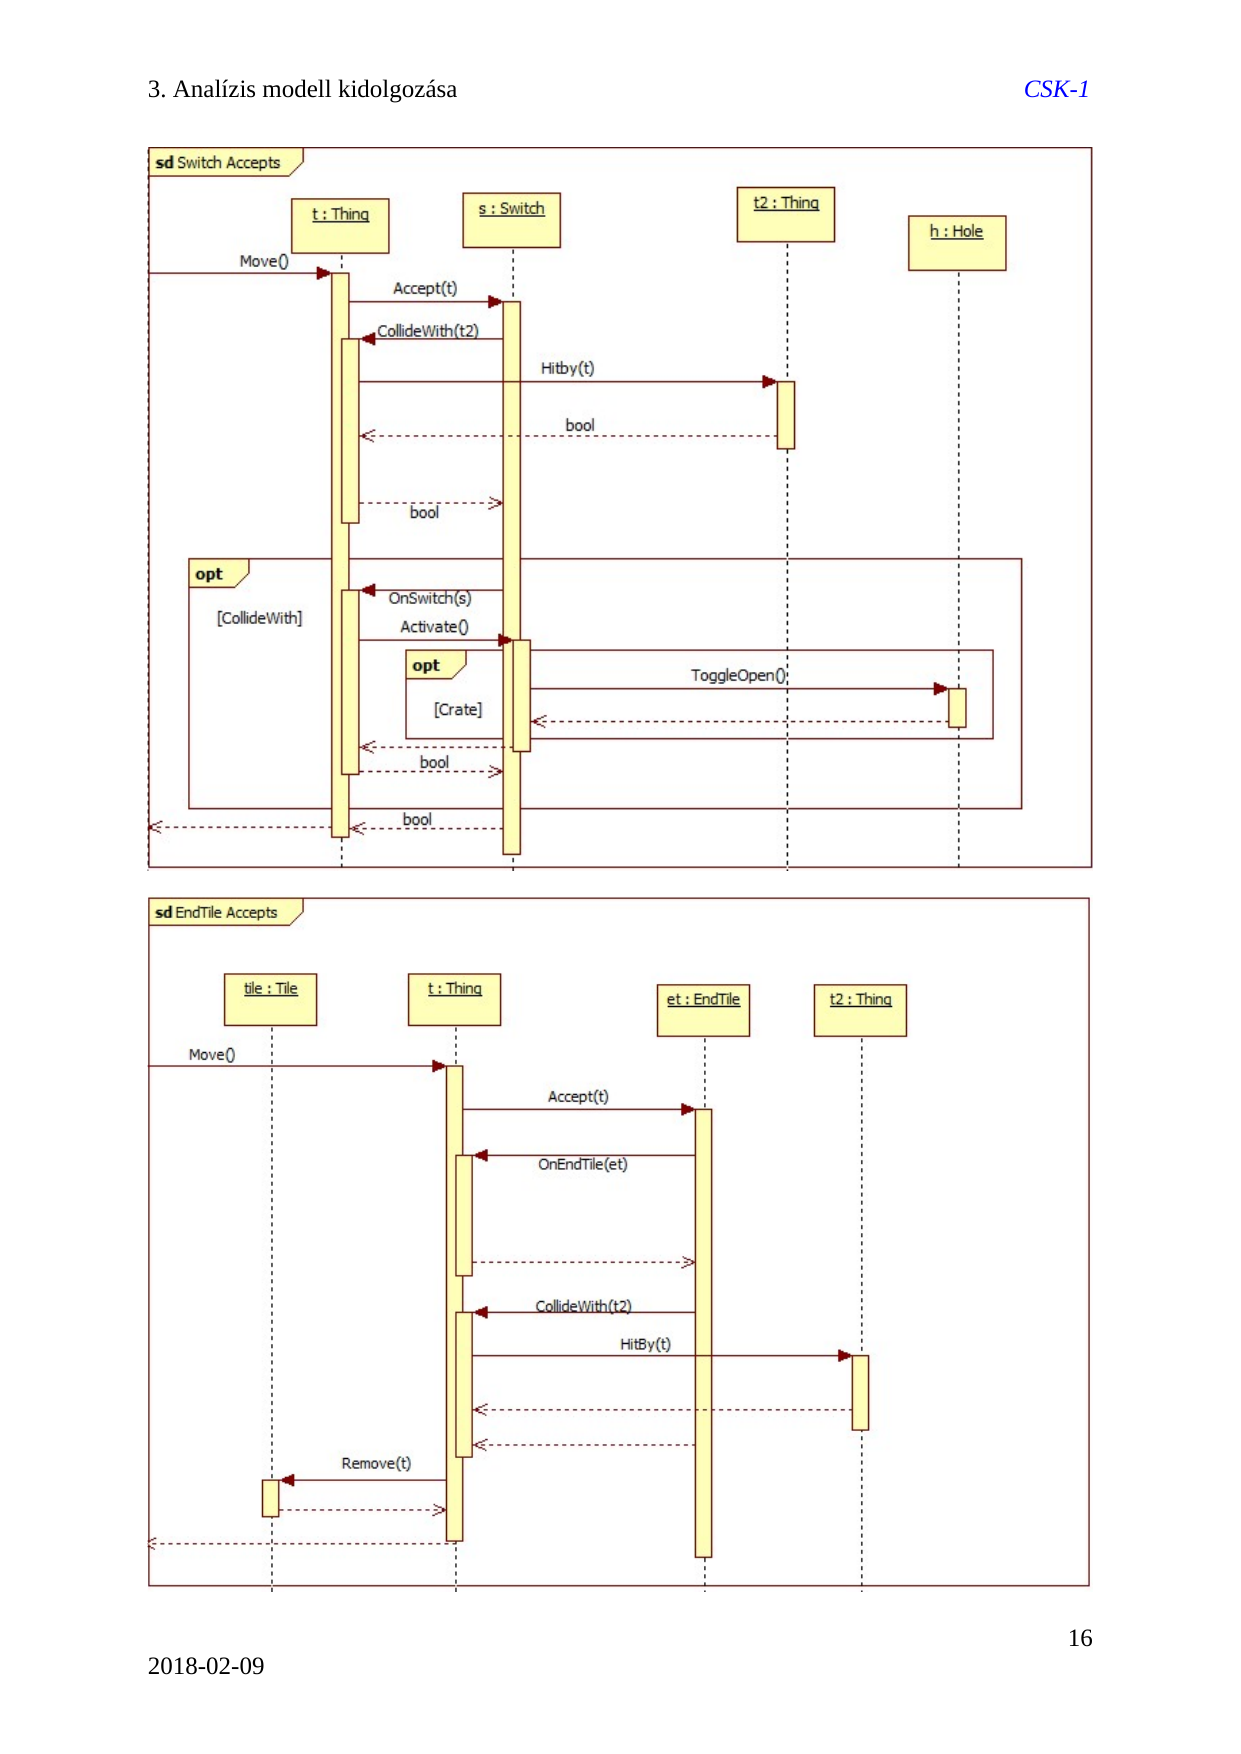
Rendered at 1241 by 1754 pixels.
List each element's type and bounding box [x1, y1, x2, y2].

picture [147, 147, 1093, 871]
picture [147, 895, 1093, 1592]
